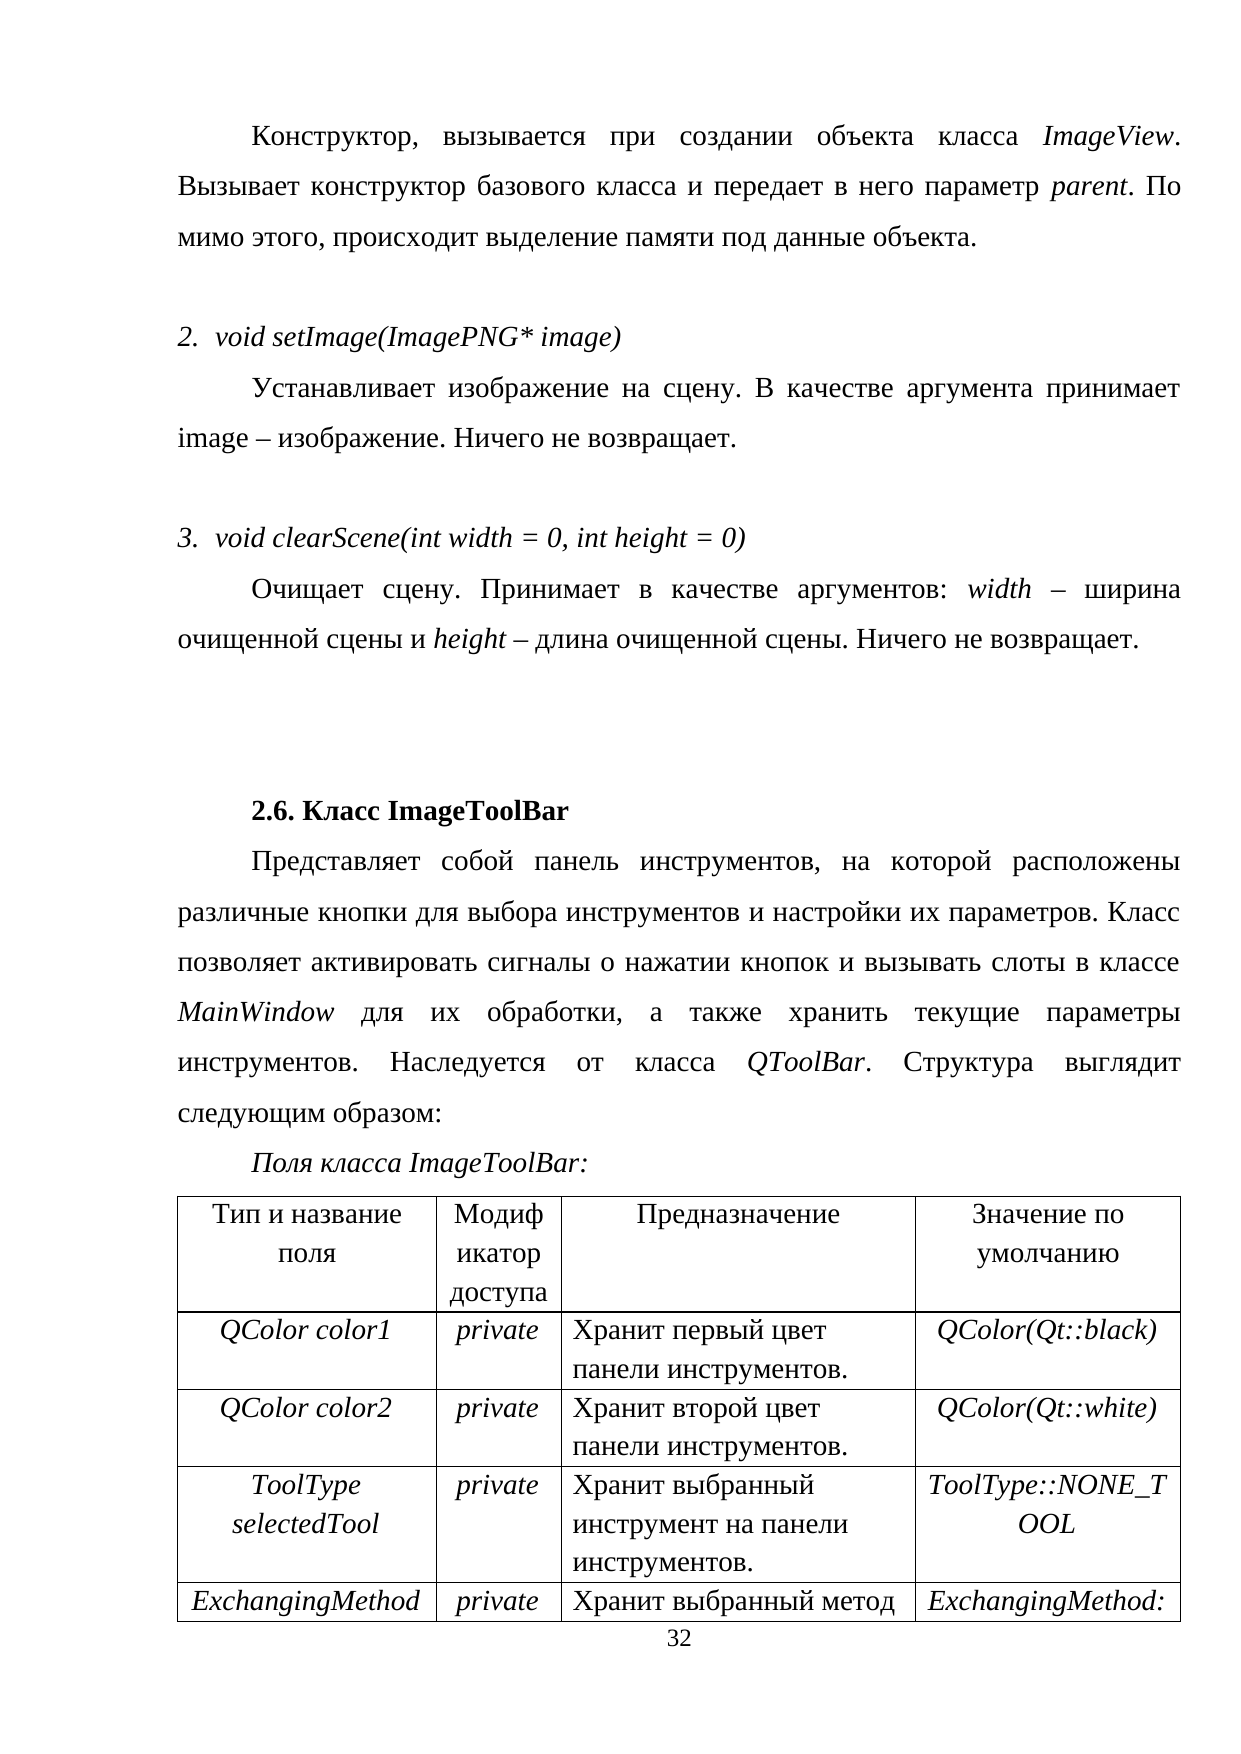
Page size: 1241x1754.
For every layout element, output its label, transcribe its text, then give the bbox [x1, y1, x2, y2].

table_cell Хранит второй цвет панели инструментов. [562, 1390, 915, 1466]
text Поля класса ImageToolBar: [177, 1145, 1181, 1179]
table_cell ToolType selectedTool [178, 1467, 436, 1582]
list Устанавливает изображение на сцену. В качестве аргумента принимает image – изображение. Ничего не возвращает. [177, 370, 1181, 453]
table_cell ToolType::NONE_TOOL [916, 1467, 1180, 1582]
subtitle 2.6. Класс ImageToolBar [177, 793, 1181, 827]
table_cell private [437, 1583, 561, 1621]
list void setImage(ImagePNG* image) [177, 319, 1181, 353]
table_cell QColor color2 [178, 1390, 436, 1466]
list Конструктор, вызывается при создании объекта класса ImageView. Вызывает конструктор базового класса и передает в него параметр parent. По мимо этого, происходит выделение памяти под данные объекта. [177, 118, 1181, 252]
list void clearScene(int width = 0, int height = 0) [177, 521, 1181, 554]
table_header Значение по умолчанию [916, 1197, 1180, 1311]
table_header Модификатор доступа [437, 1197, 561, 1311]
table_cell private [437, 1467, 561, 1582]
table_cell Хранит выбранный инструмент на панели инструментов. [562, 1467, 915, 1582]
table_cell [562, 1583, 915, 1621]
table_cell QColor color1 [178, 1313, 436, 1389]
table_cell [916, 1583, 1180, 1621]
table_cell QColor(Qt::black) [916, 1313, 1180, 1389]
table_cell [178, 1583, 436, 1621]
table_cell private [437, 1390, 561, 1466]
table_cell private [437, 1313, 561, 1389]
text Представляет собой панель инструментов, на которой расположены различные кнопки для выбора инструментов и настройки их параметров. Класс позволяет активировать сигналы о нажатии кнопок и вызывать слоты в классе MainWindow для их обработки, а также хранить текущие параметры инструментов. Наследуется от класса QToolBar. Структура выглядит следующим образом: [177, 843, 1181, 1128]
table_cell Хранит первый цвет панели инструментов. [562, 1313, 915, 1389]
table_cell QColor(Qt::white) [916, 1390, 1180, 1466]
table_header Тип и название поля [178, 1197, 436, 1311]
list Очищает сцену. Принимает в качестве аргументов: width – ширина очищенной сцены и height – длина очищенной сцены. Ничего не возвращает. [177, 571, 1181, 655]
table_header Предназначение [562, 1197, 915, 1311]
